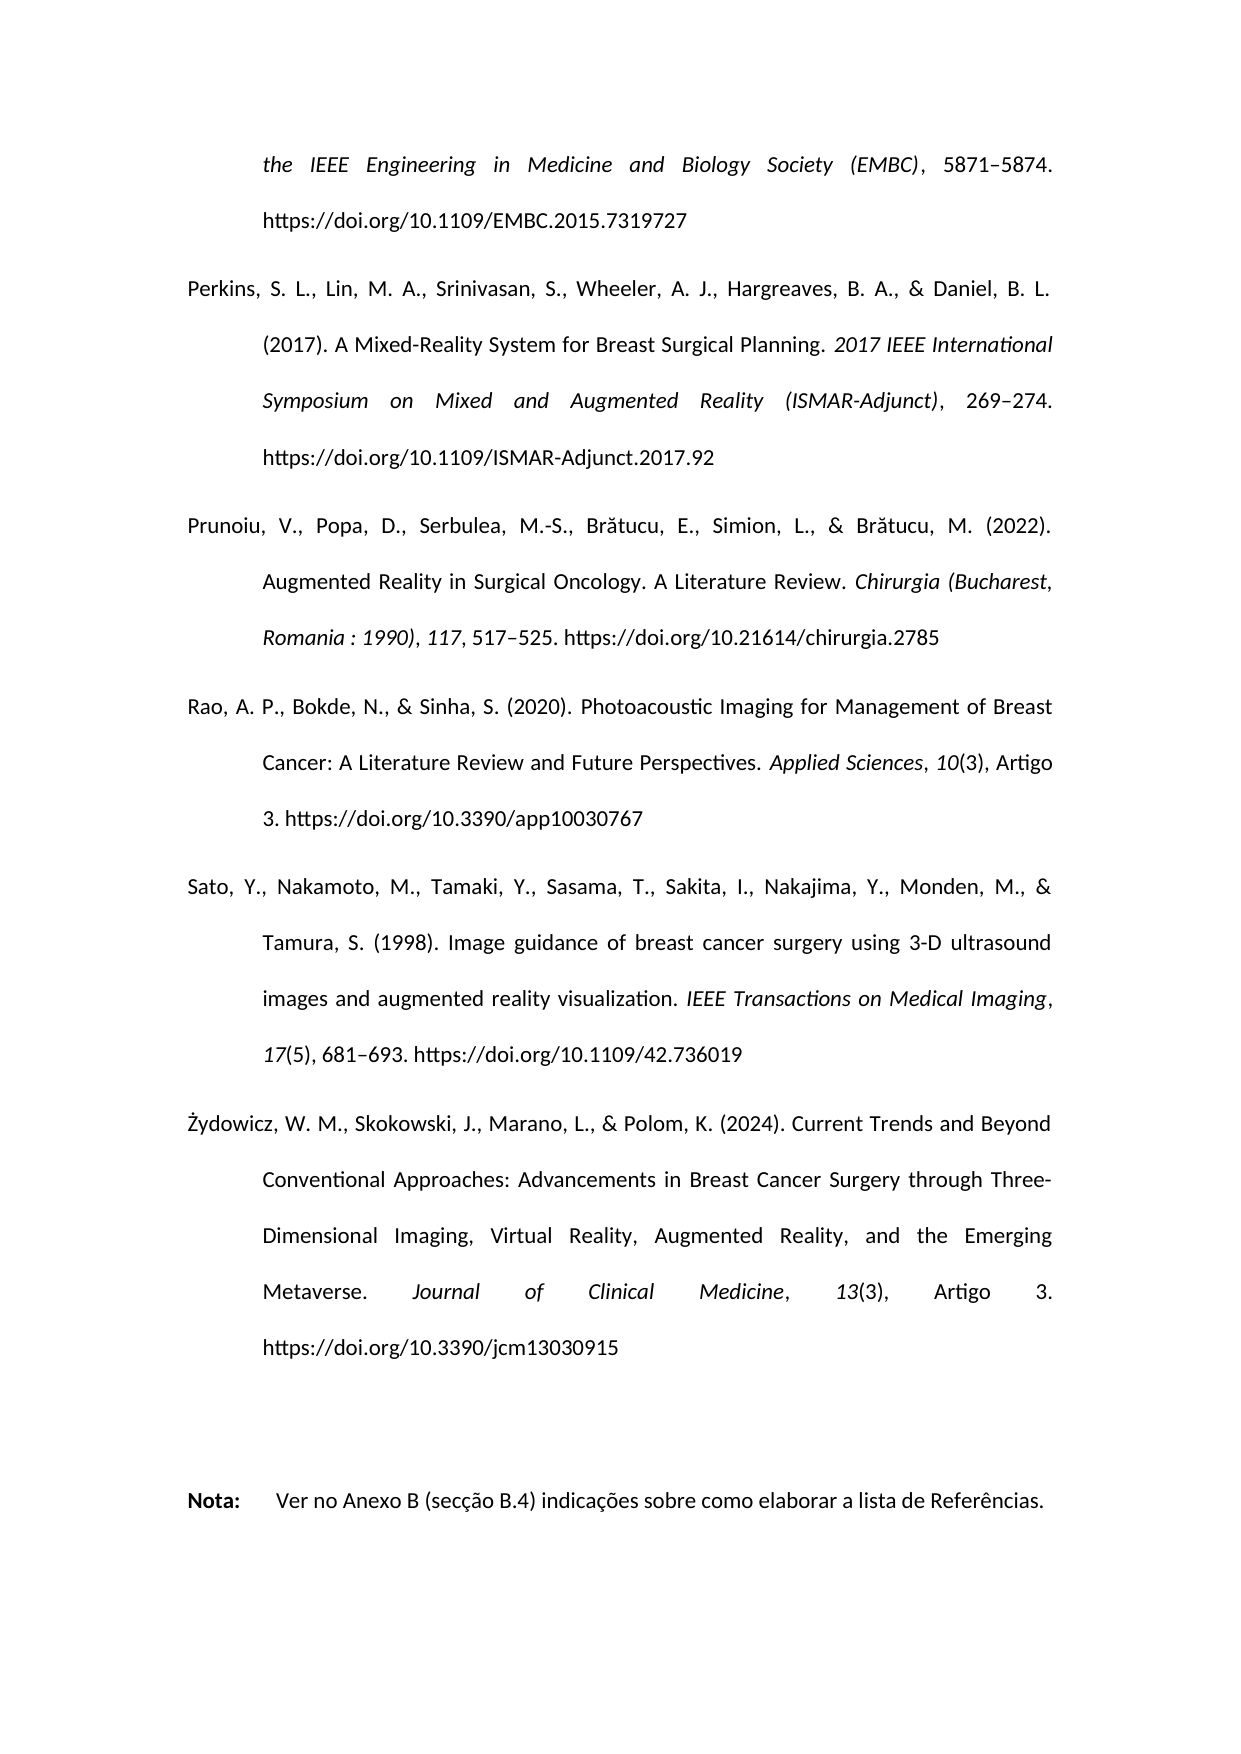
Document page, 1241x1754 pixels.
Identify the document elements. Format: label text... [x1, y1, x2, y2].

text Żydowicz, W. M., Skokowski, J., Marano, L., & Polom, K. (2024). Current Trends and Beyond Conventional Approaches: Advancements in Breast Cancer Surgery through Three-Dimensional Imaging, Virtual Reality, Augmented Reality, and the Emerging Metaverse. Journal of Clinical Medicine, 13(3), Artigo 3. https://doi.org/10.3390/jcm13030915 [187, 1109, 1053, 1361]
text Rao, A. P., Bokde, N., & Sinha, S. (2020). Photoacoustic Imaging for Management of Breast Cancer: A Literature Review and Future Perspectives. Applied Sciences, 10(3), Artigo 3. https://doi.org/10.3390/app10030767 [187, 692, 1053, 832]
text Sato, Y., Nakamoto, M., Tamaki, Y., Sasama, T., Sakita, I., Nakajima, Y., Monden, M., & Tamura, S. (1998). Image guidance of breast cancer surgery using 3-D ultrasound images and augmented reality visualization. IEEE Transactions on Medical Imaging, 17(5), 681–693. https://doi.org/10.1109/42.736019 [187, 872, 1053, 1069]
text Perkins, S. L., Lin, M. A., Srinivasan, S., Wheeler, A. J., Hargreaves, B. A., & Daniel, B. L. (2017). A Mixed-Reality System for Breast Surgical Planning. 2017 IEEE International Symposium on Mixed and Augmented Reality (ISMAR-Adjunct), 269–274. https://doi.org/10.1109/ISMAR-Adjunct.2017.92 [187, 274, 1053, 471]
text Nota: Ver no Anexo B (secção B.4) indicações sobre como elaborar a lista de Referências. [187, 1486, 1053, 1514]
text Prunoiu, V., Popa, D., Serbulea, M.-S., Brătucu, E., Simion, L., & Brătucu, M. (2022). Augmented Reality in Surgical Oncology. A Literature Review. Chirurgia (Bucharest, Romania : 1990), 117, 517–525. https://doi.org/10.21614/chirurgia.2785 [187, 511, 1053, 651]
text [187, 150, 1053, 234]
